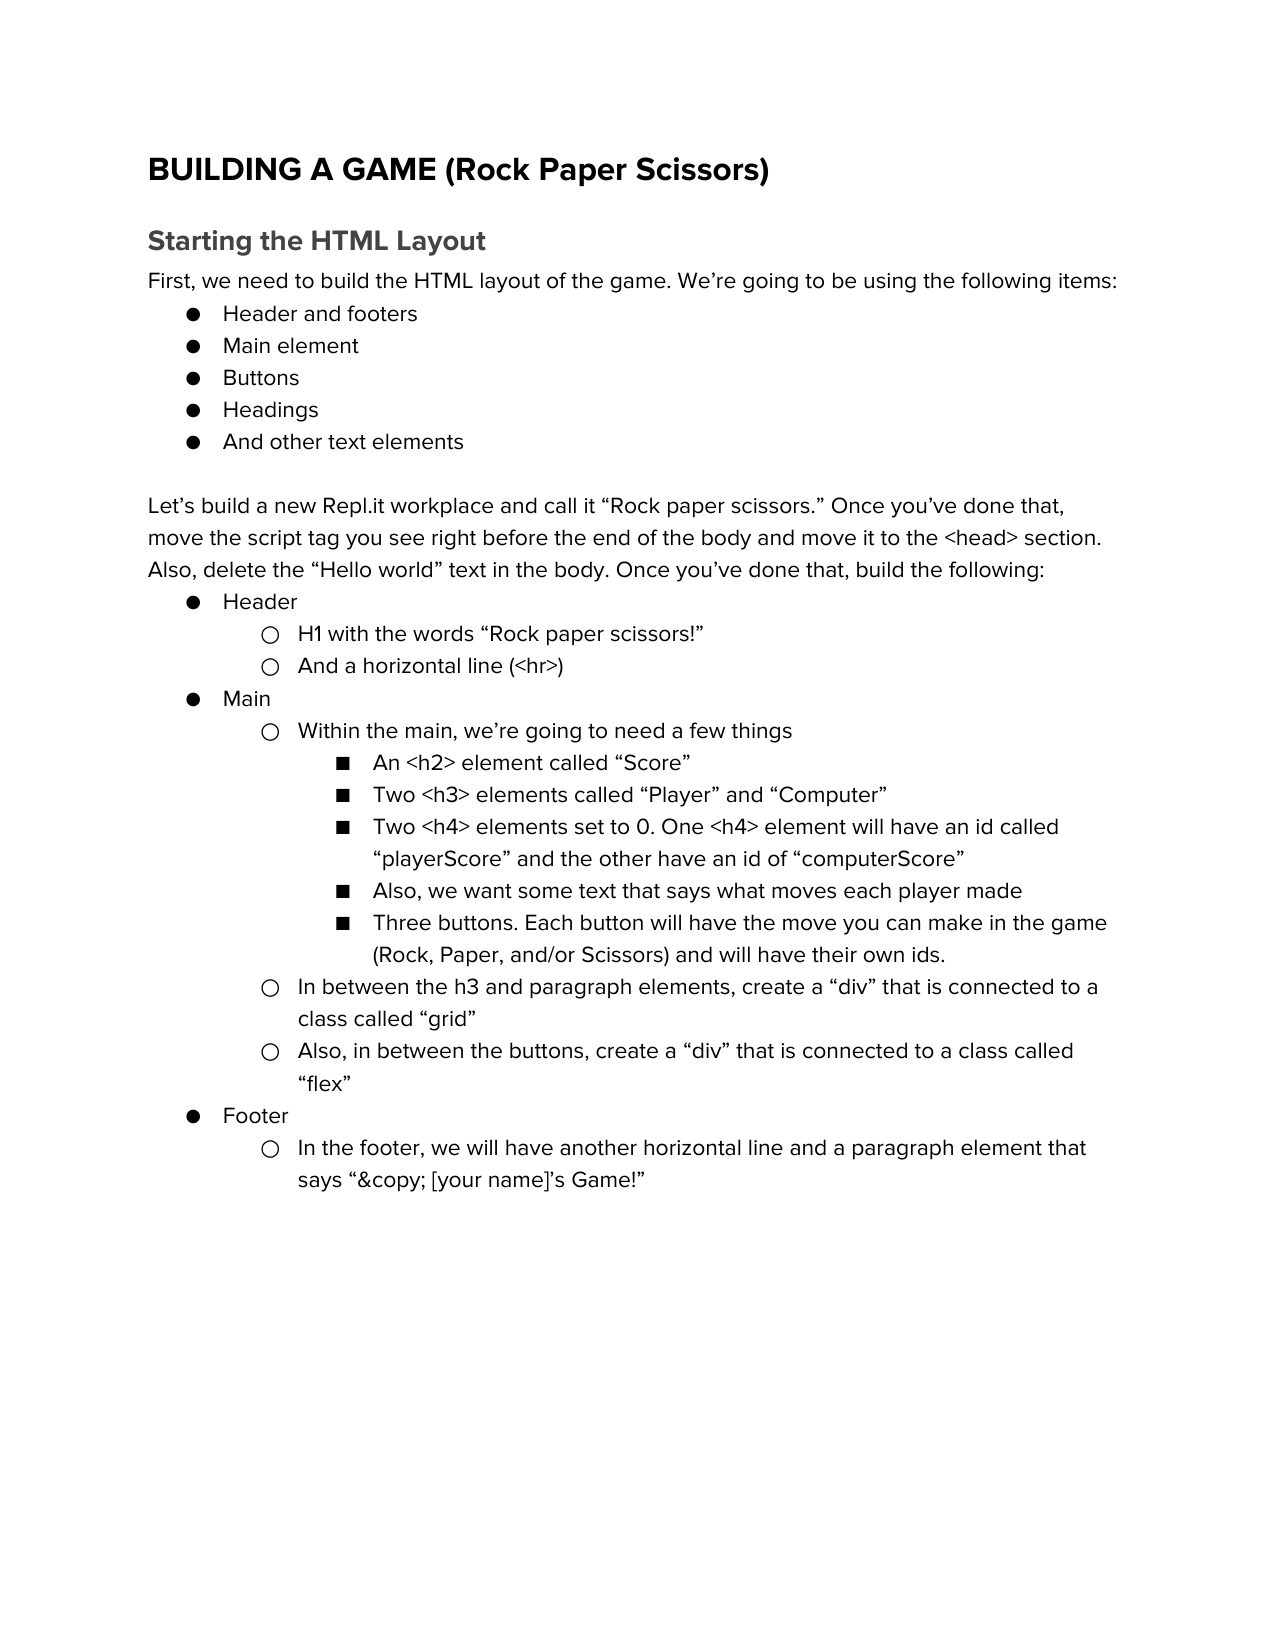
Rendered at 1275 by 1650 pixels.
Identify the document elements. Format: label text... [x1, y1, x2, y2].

text First, we need to build the HTML layout of the game. We’re going to be using the following items: [148, 268, 1125, 296]
list And a horizontal line (<hr>) [260, 653, 1125, 681]
list Footer [185, 1102, 1125, 1130]
list Two <h4> elements set to 0. One <h4> element will have an id called “playerScore” and the other have an id of “computerScore” [335, 813, 1125, 873]
list H1 with the words “Rock paper scissors!” [260, 621, 1125, 649]
list Main [185, 685, 1125, 713]
list Headings [185, 396, 1125, 424]
list Two <h3> elements called “Player” and “Computer” [335, 781, 1125, 809]
subtitle BUILDING A GAME (Rock Paper Scissors) [148, 150, 1125, 191]
text Let’s build a new Repl.it workplace and call it “Rock paper scissors.” Once you’ve done that, move the script tag you see right before the end of the body and move it to the <head> section. Also, delete the “Hello world” text in the body. Once you’ve done that, build the following: [148, 492, 1125, 584]
list And other text elements [185, 428, 1125, 456]
list Header and footers [185, 300, 1125, 328]
list Also, we want some text that says what moves each player made [335, 877, 1125, 905]
list In between the h3 and paragraph elements, create a “div” that is connected to a class called “grid” [260, 974, 1125, 1034]
list Header [185, 589, 1125, 617]
list In the footer, we will have another horizontal line and a paragraph element that says “&copy; [your name]’s Game!” [260, 1134, 1125, 1194]
list Within the main, we’re going to need a few things [260, 717, 1125, 745]
list Three buttons. Each button will have the move you can make in the game (Rock, Paper, and/or Scissors) and will have their own ids. [335, 909, 1125, 969]
list Main element [185, 332, 1125, 360]
list Also, in between the buttons, create a “div” that is connected to a class called “flex” [260, 1038, 1125, 1098]
subtitle Starting the HTML Layout [148, 224, 1125, 259]
list An <h2> element called “Score” [335, 749, 1125, 777]
list Buttons [185, 364, 1125, 392]
